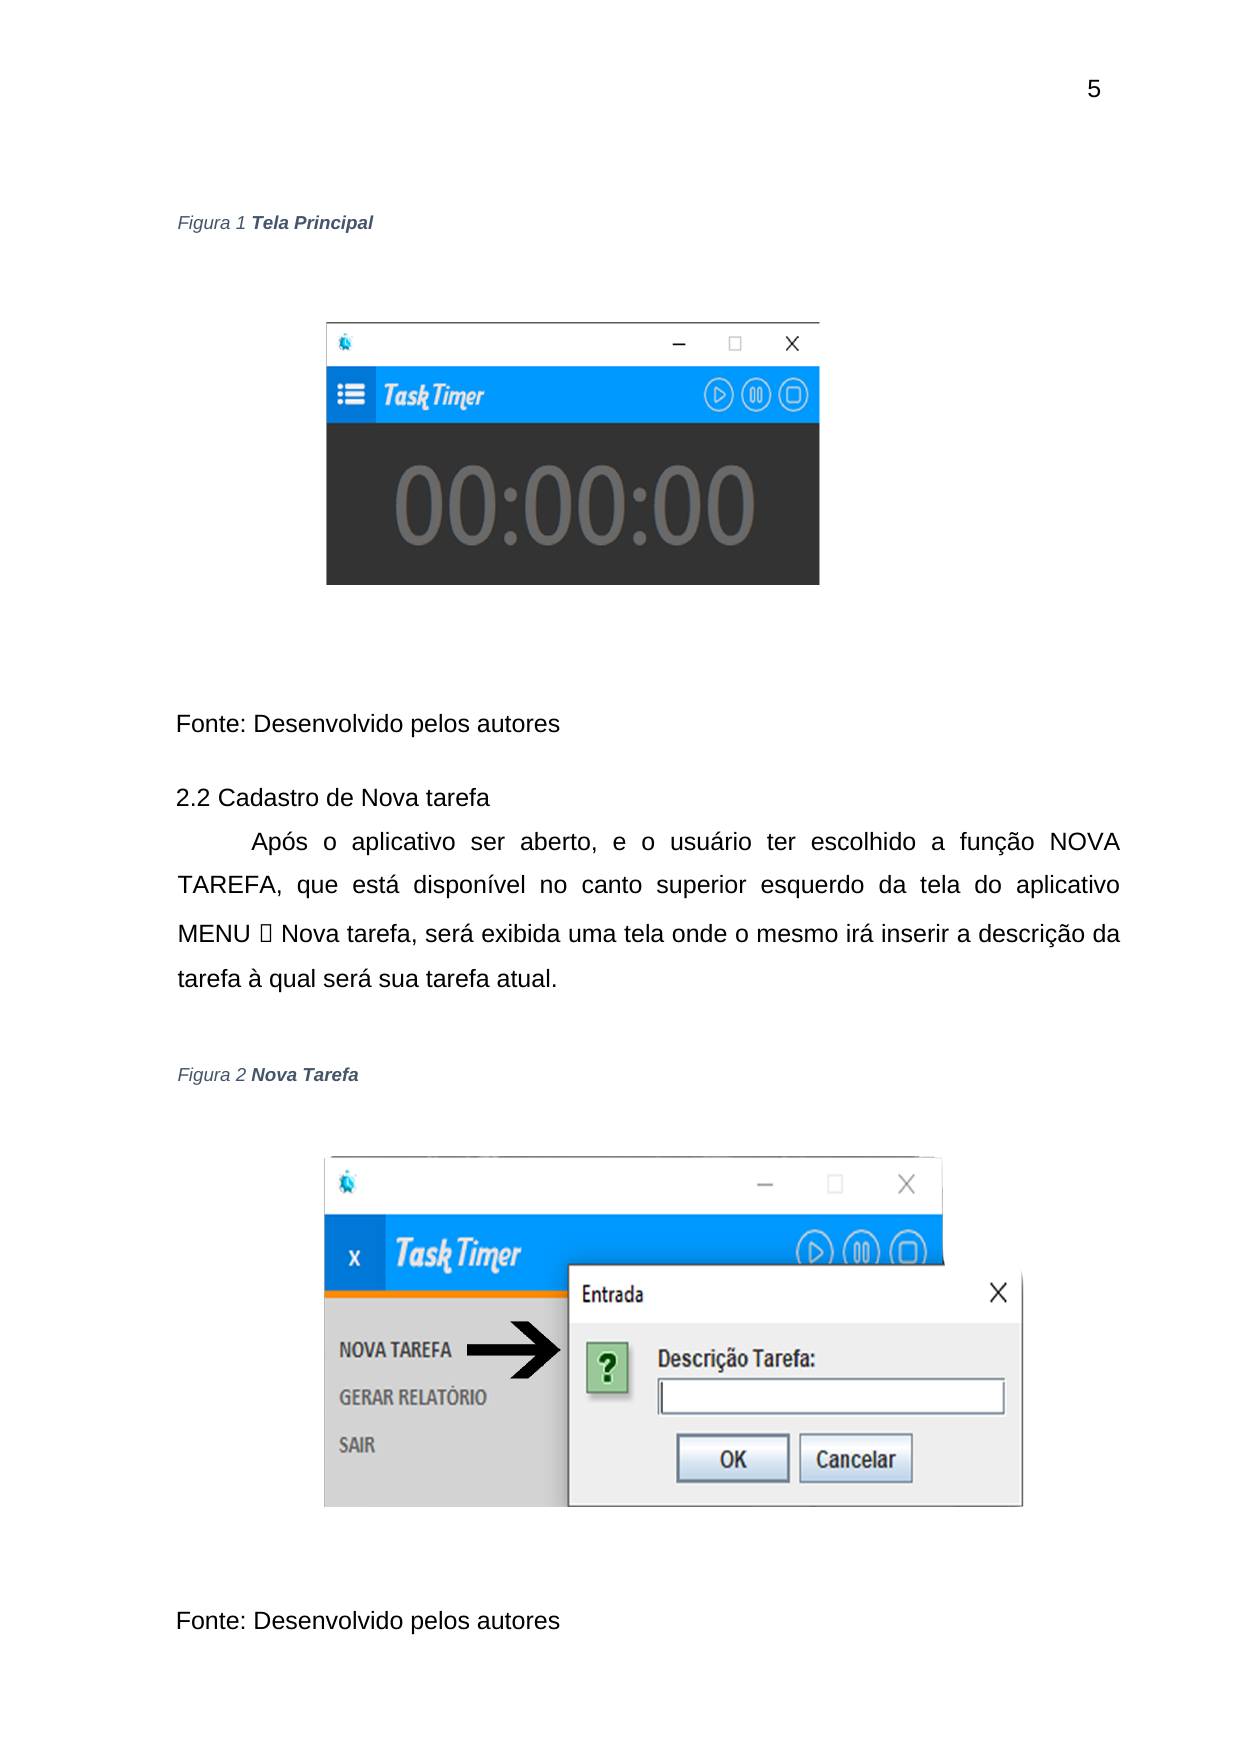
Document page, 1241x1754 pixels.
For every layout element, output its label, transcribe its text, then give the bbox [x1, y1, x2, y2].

subtitle Cadastro de Nova tarefa [176, 783, 1102, 812]
picture [216, 1106, 1123, 1560]
picture [175, 253, 985, 659]
text Após o aplicativo ser aberto, e o usuário ter escolhido a função NOVA TAREFA, que está disponível no canto superior esquerdo da tela do aplicativo MENU  Nova tarefa, será exibida uma tela onde o mesmo irá inserir a descrição da tarefa à qual será sua tarefa atual. [177, 827, 1122, 993]
text Fonte: Desenvolvido pelos autores [176, 1606, 1102, 1635]
text Fonte: Desenvolvido pelos autores [176, 709, 1102, 738]
